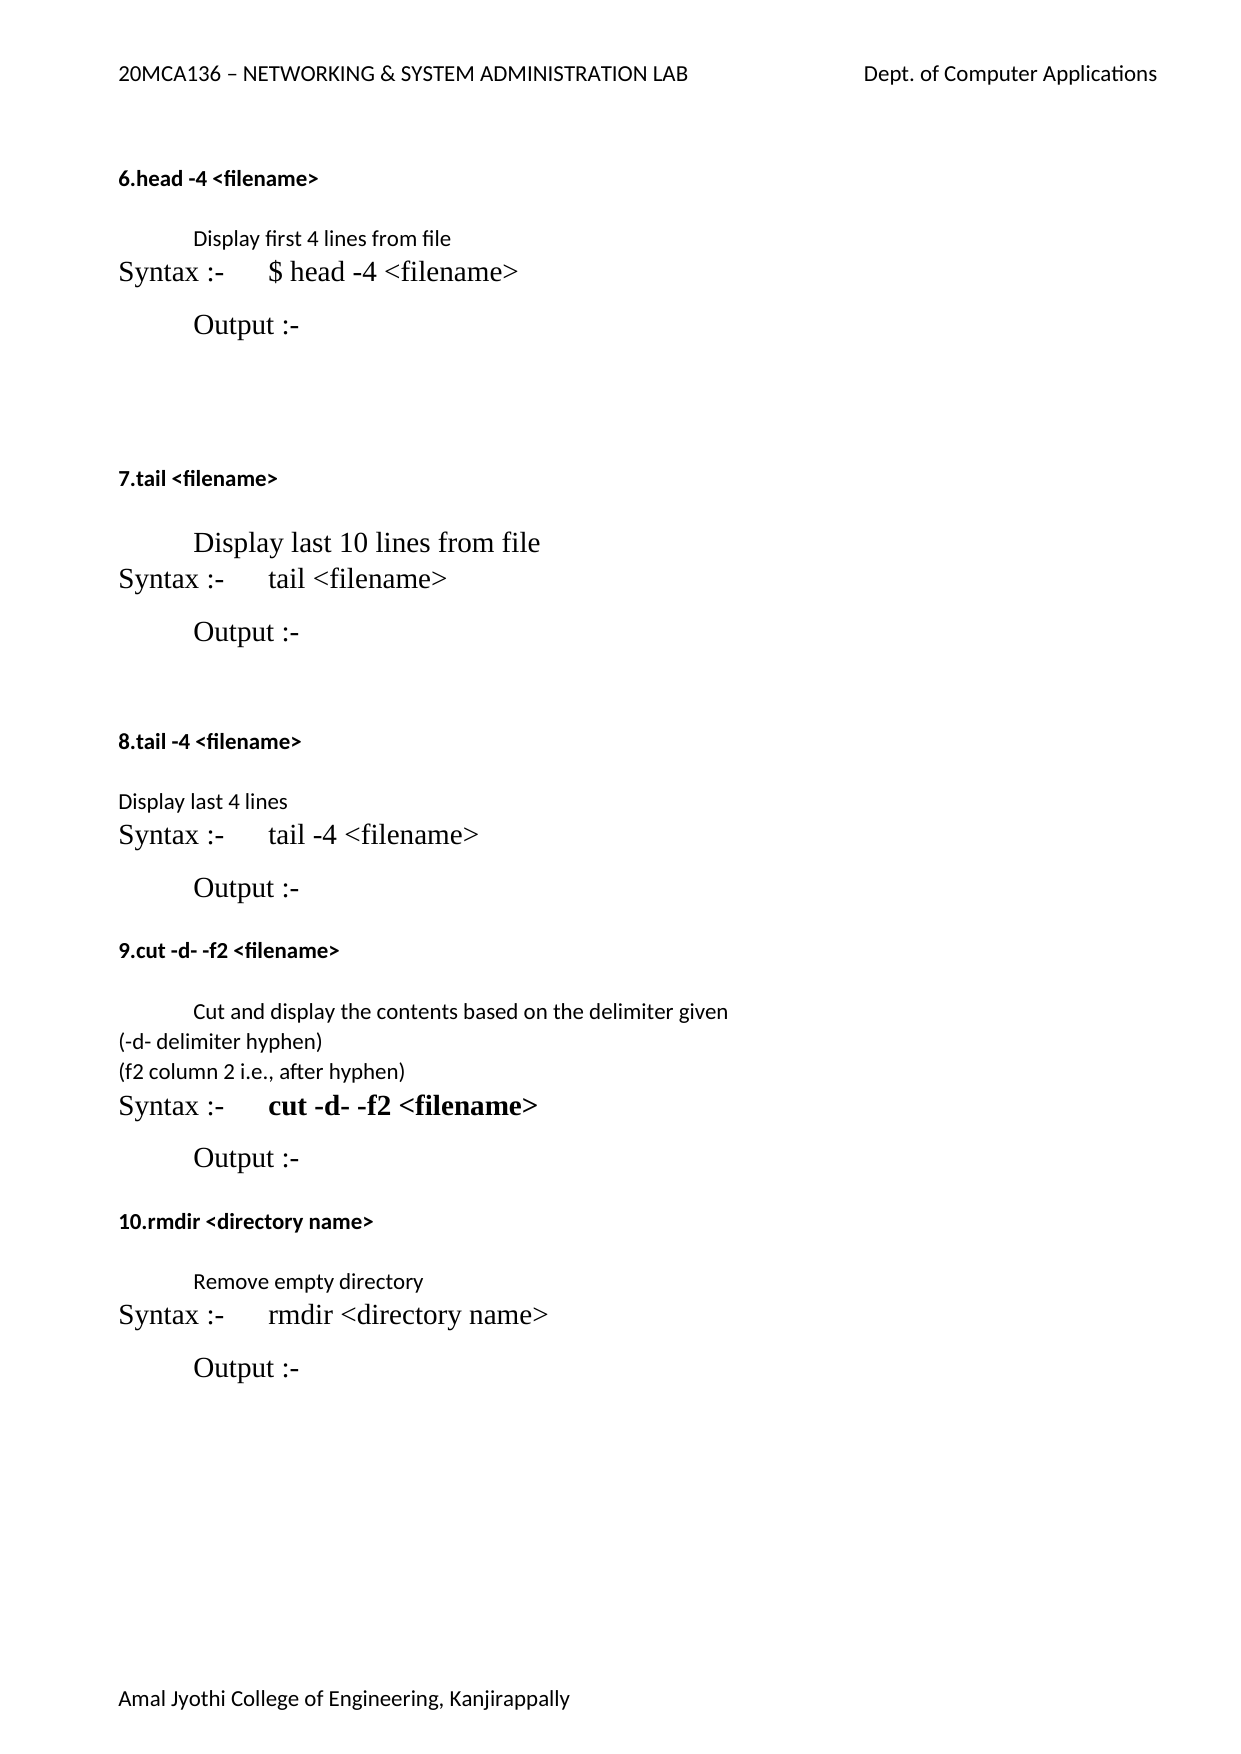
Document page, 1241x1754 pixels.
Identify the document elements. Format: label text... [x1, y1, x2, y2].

text Syntax :- tail -4 <filename> [118, 817, 1167, 851]
text (-d- delimiter hyphen) [118, 1027, 1167, 1055]
text Syntax :- rmdir <directory name> [118, 1297, 1167, 1331]
text (f2 column 2 i.e., after hyphen) [118, 1057, 1167, 1086]
text 10.rmdir <directory name> [118, 1207, 1167, 1235]
text 9.cut -d- -f2 <filename> [118, 937, 1167, 965]
text Cut and display the contents based on the delimiter given [118, 997, 1167, 1025]
text 8.tail -4 <filename> [118, 727, 1167, 755]
text 7.tail <filename> [118, 464, 1167, 492]
text Output :- [118, 307, 1167, 341]
text Syntax :- $ head -4 <filename> [118, 254, 1167, 288]
text Syntax :- tail <filename> [118, 561, 1167, 594]
text Display last 4 lines [118, 787, 1167, 815]
text Output :- [118, 1350, 1167, 1384]
text 6.head -4 <filename> [118, 164, 1167, 192]
text Output :- [118, 614, 1167, 647]
text Output :- [118, 1141, 1167, 1174]
text Display first 4 lines from file [118, 224, 1167, 252]
text Output :- [118, 870, 1167, 904]
text Remove empty directory [118, 1267, 1167, 1295]
text Display last 10 lines from file [118, 525, 1167, 558]
text Syntax :- cut -d- -f2 <filename> [118, 1088, 1167, 1121]
